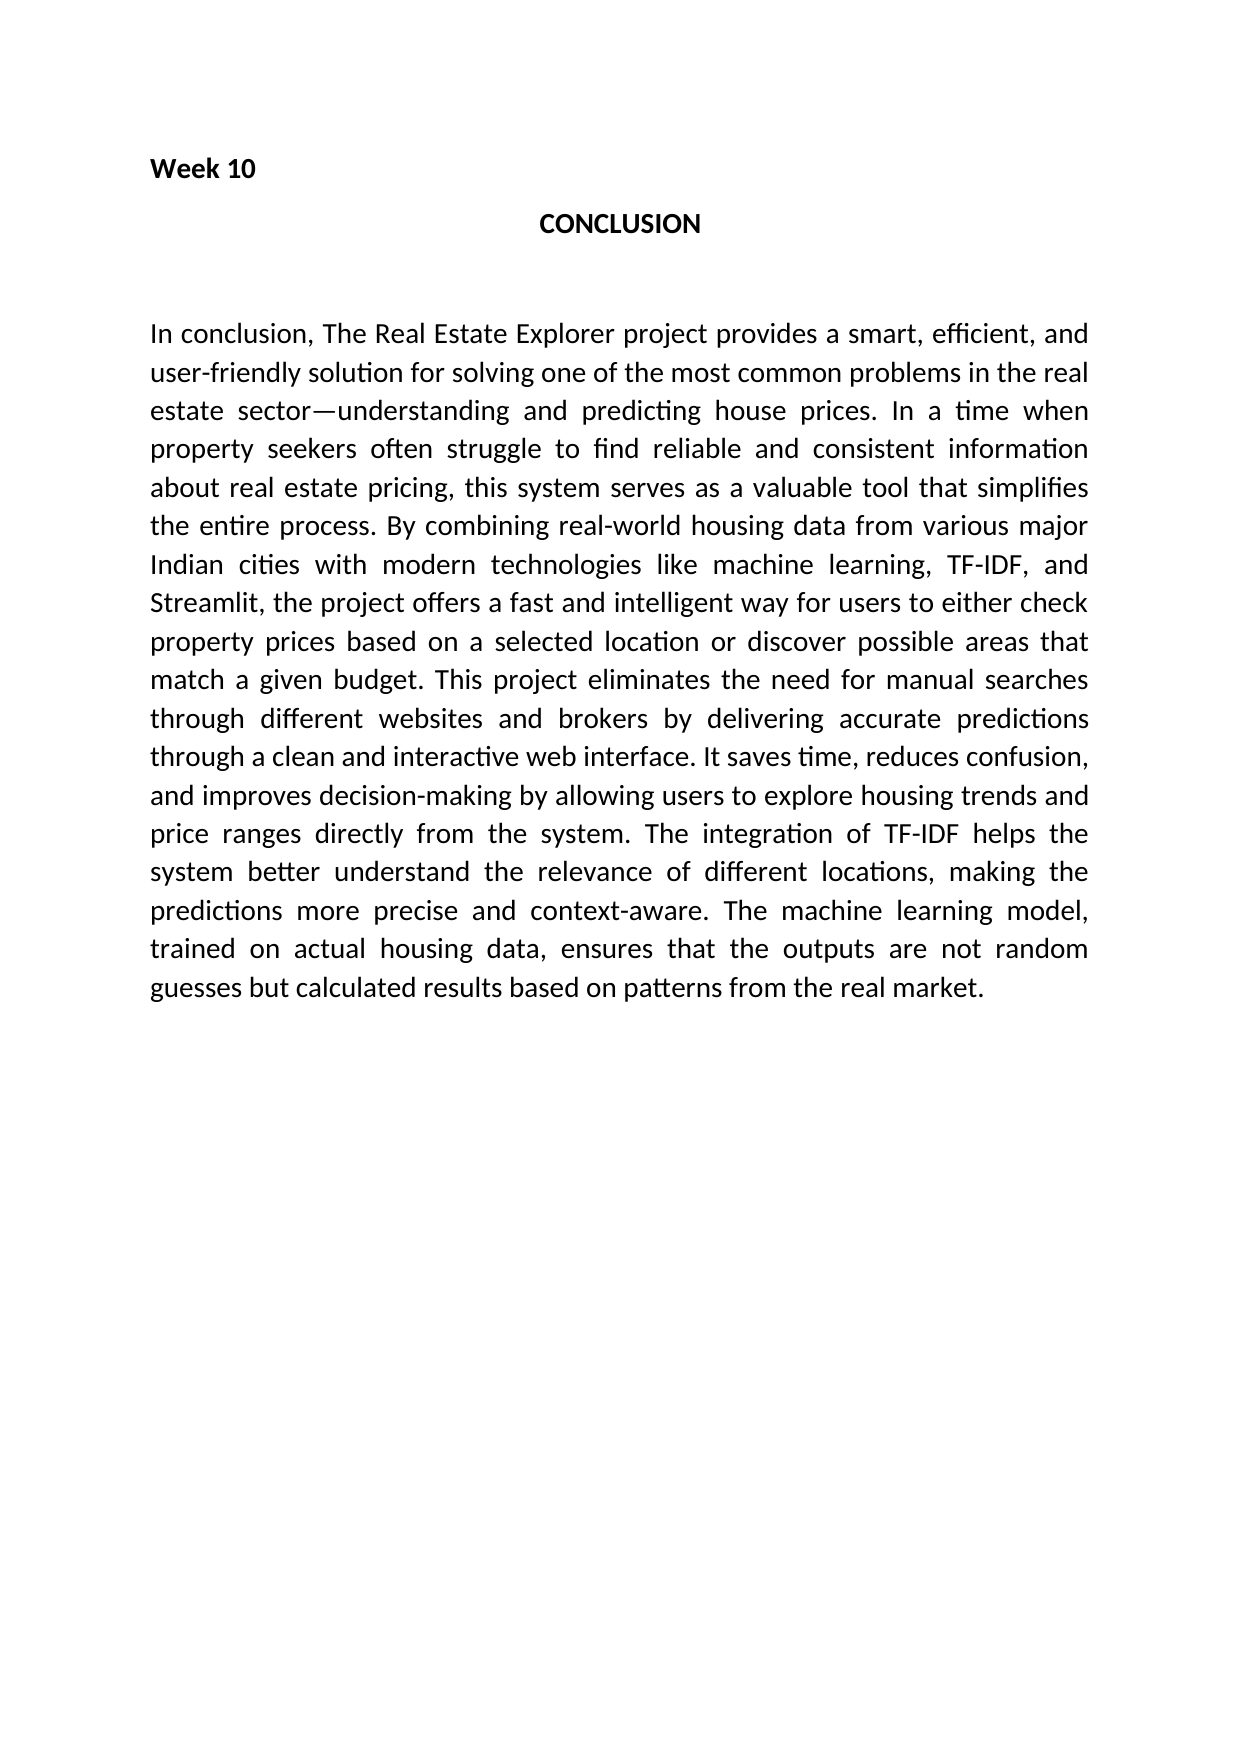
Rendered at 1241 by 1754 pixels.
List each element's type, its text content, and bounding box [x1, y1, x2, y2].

text CONCLUSION [150, 205, 1090, 241]
text Week 10 [150, 150, 1090, 186]
text In conclusion, The Real Estate Explorer project provides a smart, efficient, and user-friendly solution for solving one of the most common problems in the real estate sector—understanding and predicting house prices. In a time when property seekers often struggle to find reliable and consistent information about real estate pricing, this system serves as a valuable tool that simplifies the entire process. By combining real-world housing data from various major Indian cities with modern technologies like machine learning, TF-IDF, and Streamlit, the project offers a fast and intelligent way for users to either check property prices based on a selected location or discover possible areas that match a given budget. This project eliminates the need for manual searches through different websites and brokers by delivering accurate predictions through a clean and interactive web interface. It saves time, reduces confusion, and improves decision-making by allowing users to explore housing trends and price ranges directly from the system. The integration of TF-IDF helps the system better understand the relevance of different locations, making the predictions more precise and context-aware. The machine learning model, trained on actual housing data, ensures that the outputs are not random guesses but calculated results based on patterns from the real market. [150, 315, 1090, 1004]
